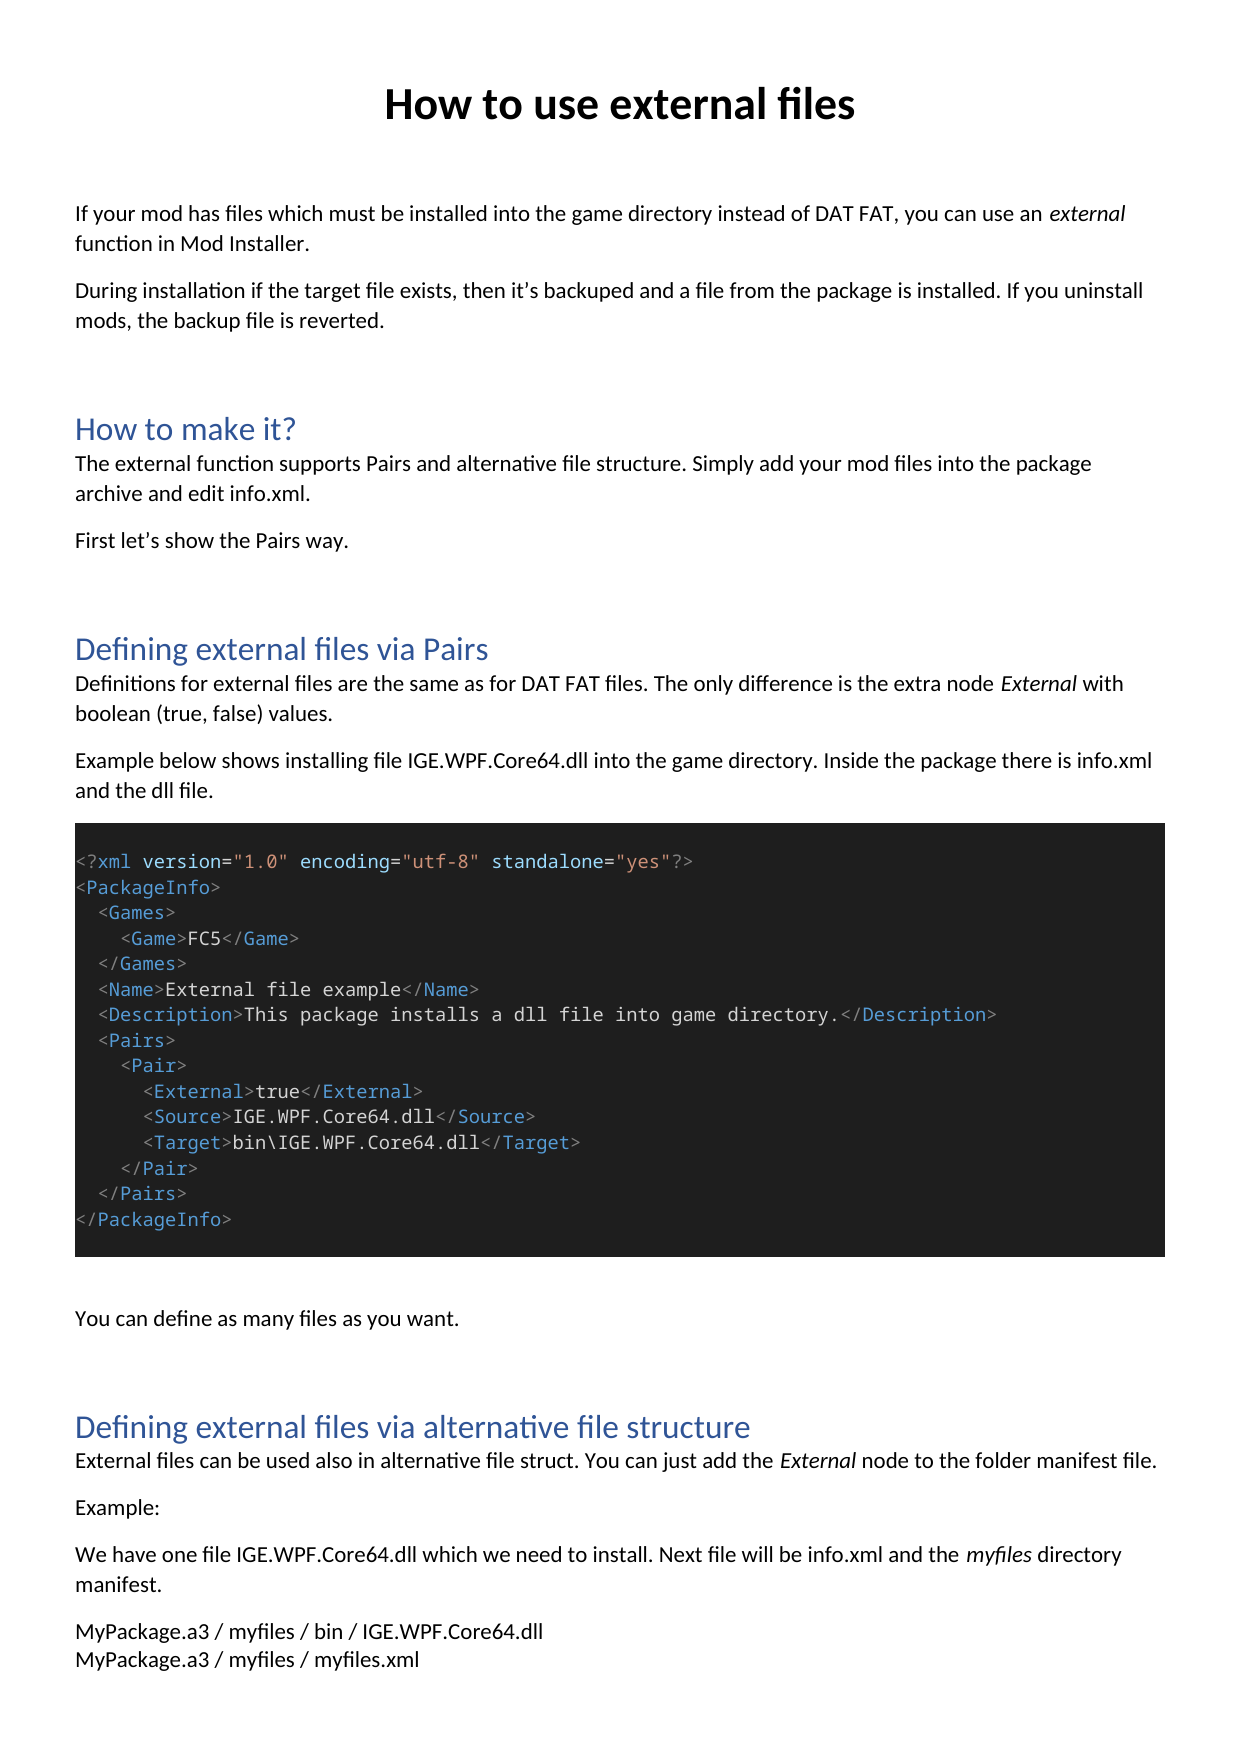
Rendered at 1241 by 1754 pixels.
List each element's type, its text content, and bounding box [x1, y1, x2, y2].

text <Pairs> [75, 1027, 1165, 1053]
text External files can be used also in alternative file struct. You can just add the External node to the folder manifest file. [75, 1447, 1165, 1474]
text You can define as many files as you want. [75, 1304, 1165, 1332]
text </Pairs> [75, 1180, 1165, 1206]
text MyPackage.a3 / myfiles / myfiles.xml [75, 1645, 1165, 1673]
text The external function supports Pairs and alternative file structure. Simply add your mod files into the package archive and edit info.xml. [75, 449, 1165, 507]
text Definitions for external files are the same as for DAT FAT files. The only difference is the extra node External with boolean (true, false) values. [75, 669, 1165, 727]
text </Games> [75, 951, 1165, 976]
text <Pair> [75, 1053, 1165, 1078]
text Example below shows installing file IGE.WPF.Core64.dll into the game directory. Inside the package there is info.xml and the dll file. [75, 746, 1165, 804]
text <PackageInfo> [75, 874, 1165, 899]
text Example: [75, 1493, 1165, 1521]
text <?xml version="1.0" encoding="utf-8" standalone="yes"?> [75, 848, 1165, 874]
text MyPackage.a3 / myfiles / bin / IGE.WPF.Core64.dll [75, 1617, 1165, 1645]
text </PackageInfo> [75, 1206, 1165, 1231]
text <Source>IGE.WPF.Core64.dll</Source> [75, 1104, 1165, 1129]
text During installation if the target file exists, then it’s backuped and a file from the package is installed. If you uninstall mods, the backup file is reverted. [75, 276, 1165, 334]
text We have one file IGE.WPF.Core64.dll which we need to install. Next file will be info.xml and the myfiles directory manifest. [75, 1540, 1165, 1598]
text <Games> [75, 899, 1165, 925]
subtitle How to make it? [75, 408, 1165, 449]
subtitle Defining external files via Pairs [75, 628, 1165, 669]
text <Description>This package installs a dll file into game directory.</Description> [75, 1002, 1165, 1027]
text How to use external files [75, 75, 1165, 131]
text <External>true</External> [75, 1078, 1165, 1104]
text <Name>External file example</Name> [75, 976, 1165, 1002]
text <Target>bin\IGE.WPF.Core64.dll</Target> [75, 1129, 1165, 1155]
subtitle Defining external files via alternative file structure [75, 1406, 1165, 1447]
text If your mod has files which must be installed into the game directory instead of DAT FAT, you can use an external function in Mod Installer. [75, 199, 1165, 257]
text First let’s show the Pairs way. [75, 526, 1165, 554]
text <Game>FC5</Game> [75, 925, 1165, 951]
text </Pair> [75, 1155, 1165, 1180]
